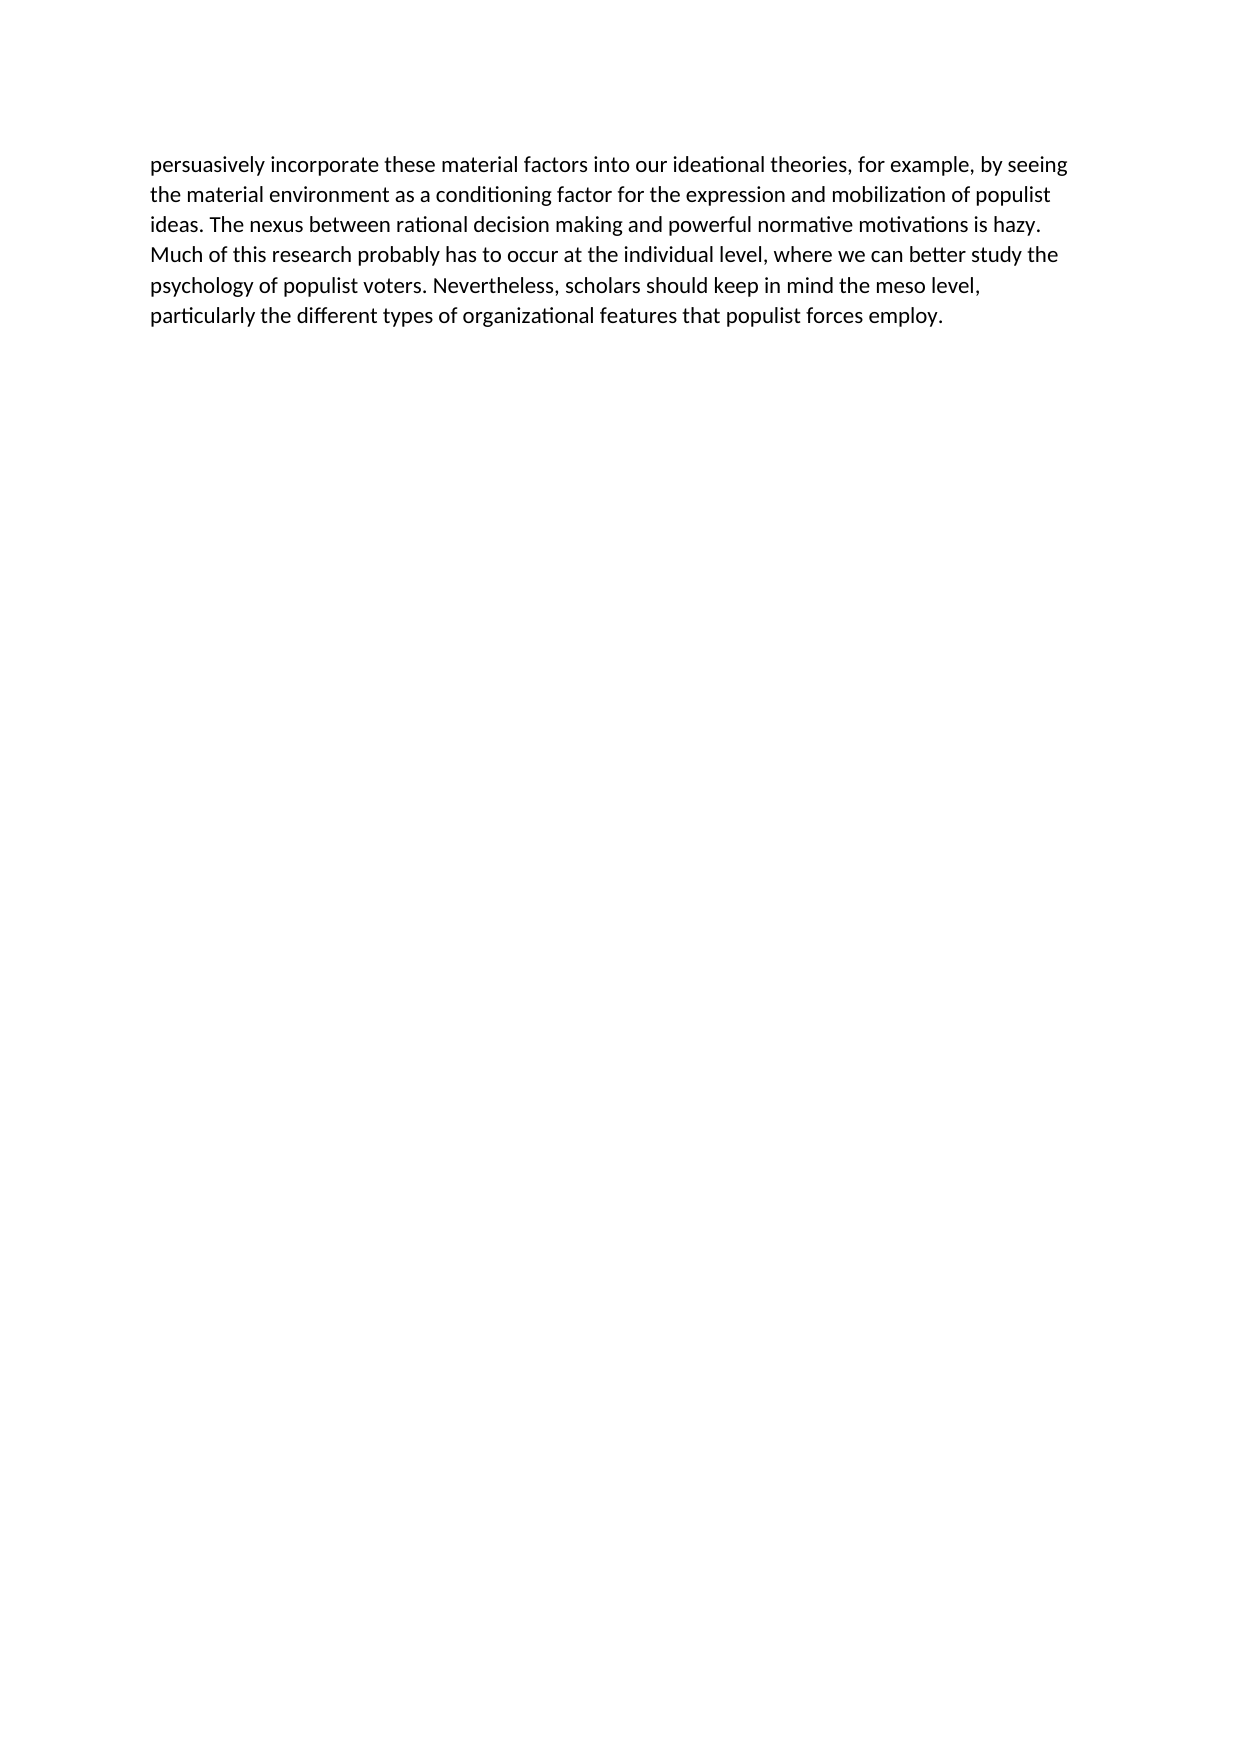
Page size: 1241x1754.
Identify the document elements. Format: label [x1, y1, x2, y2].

text [150, 150, 1090, 329]
